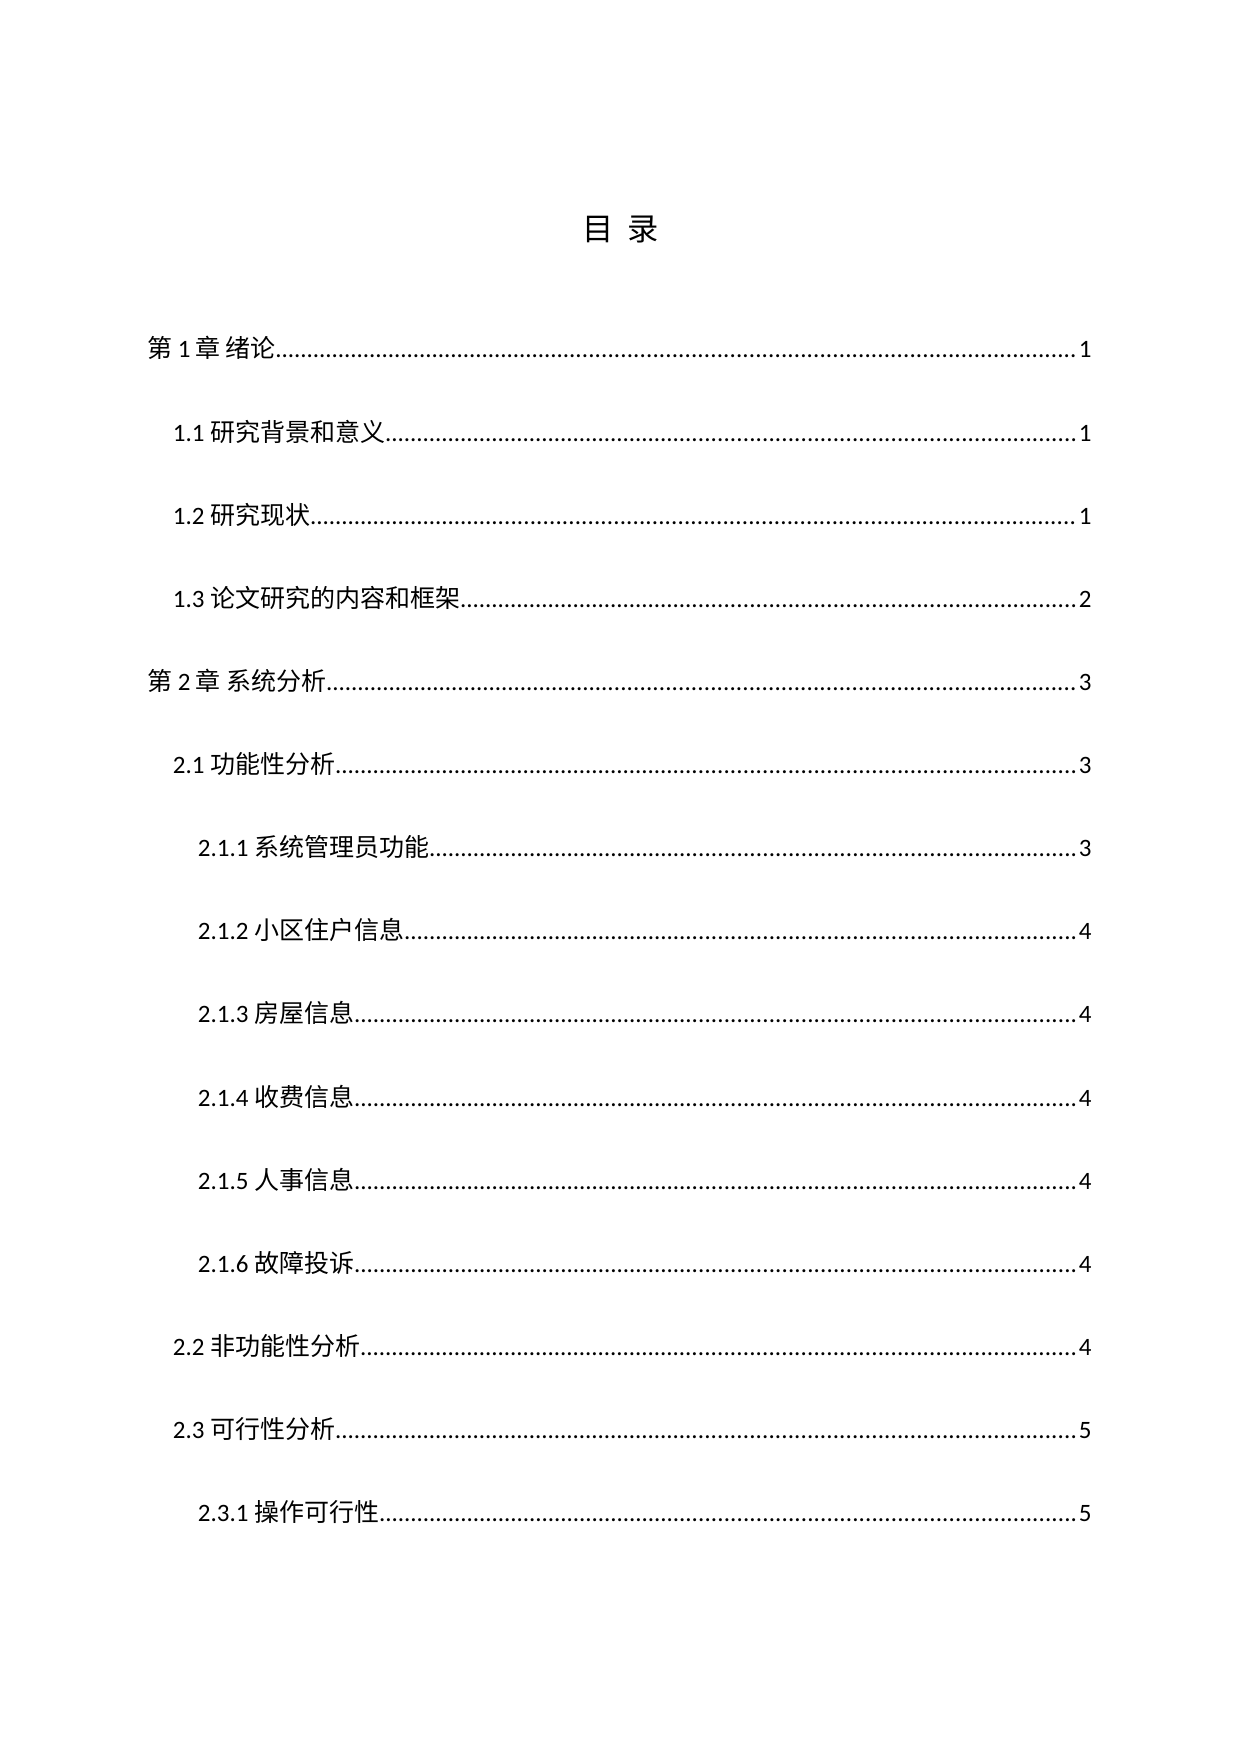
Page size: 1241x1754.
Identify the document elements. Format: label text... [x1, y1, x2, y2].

text 目 录 [148, 194, 1092, 259]
text 2.2 非功能性分析 4 [148, 1312, 1092, 1377]
text 1.1 研究背景和意义 1 [148, 398, 1092, 463]
text 2.1.1 系统管理员功能 3 [148, 813, 1092, 878]
text 2.3 可行性分析 5 [148, 1395, 1092, 1460]
text 1.3 论文研究的内容和框架 2 [148, 564, 1092, 629]
text 2.1.5 人事信息 4 [148, 1146, 1092, 1211]
text 2.1.2 小区住户信息 4 [148, 896, 1092, 961]
text 1.2 研究现状 1 [148, 481, 1092, 546]
text 2.3.1 操作可行性 5 [148, 1478, 1092, 1543]
text 第1章 绪论 1 [148, 314, 1092, 379]
text 第2章 系统分析 3 [148, 647, 1092, 712]
text 2.1.6 故障投诉 4 [148, 1229, 1092, 1294]
text 2.1.4 收费信息 4 [148, 1063, 1092, 1128]
text 2.1.3 房屋信息 4 [148, 979, 1092, 1044]
text 2.1 功能性分析 3 [148, 730, 1092, 795]
